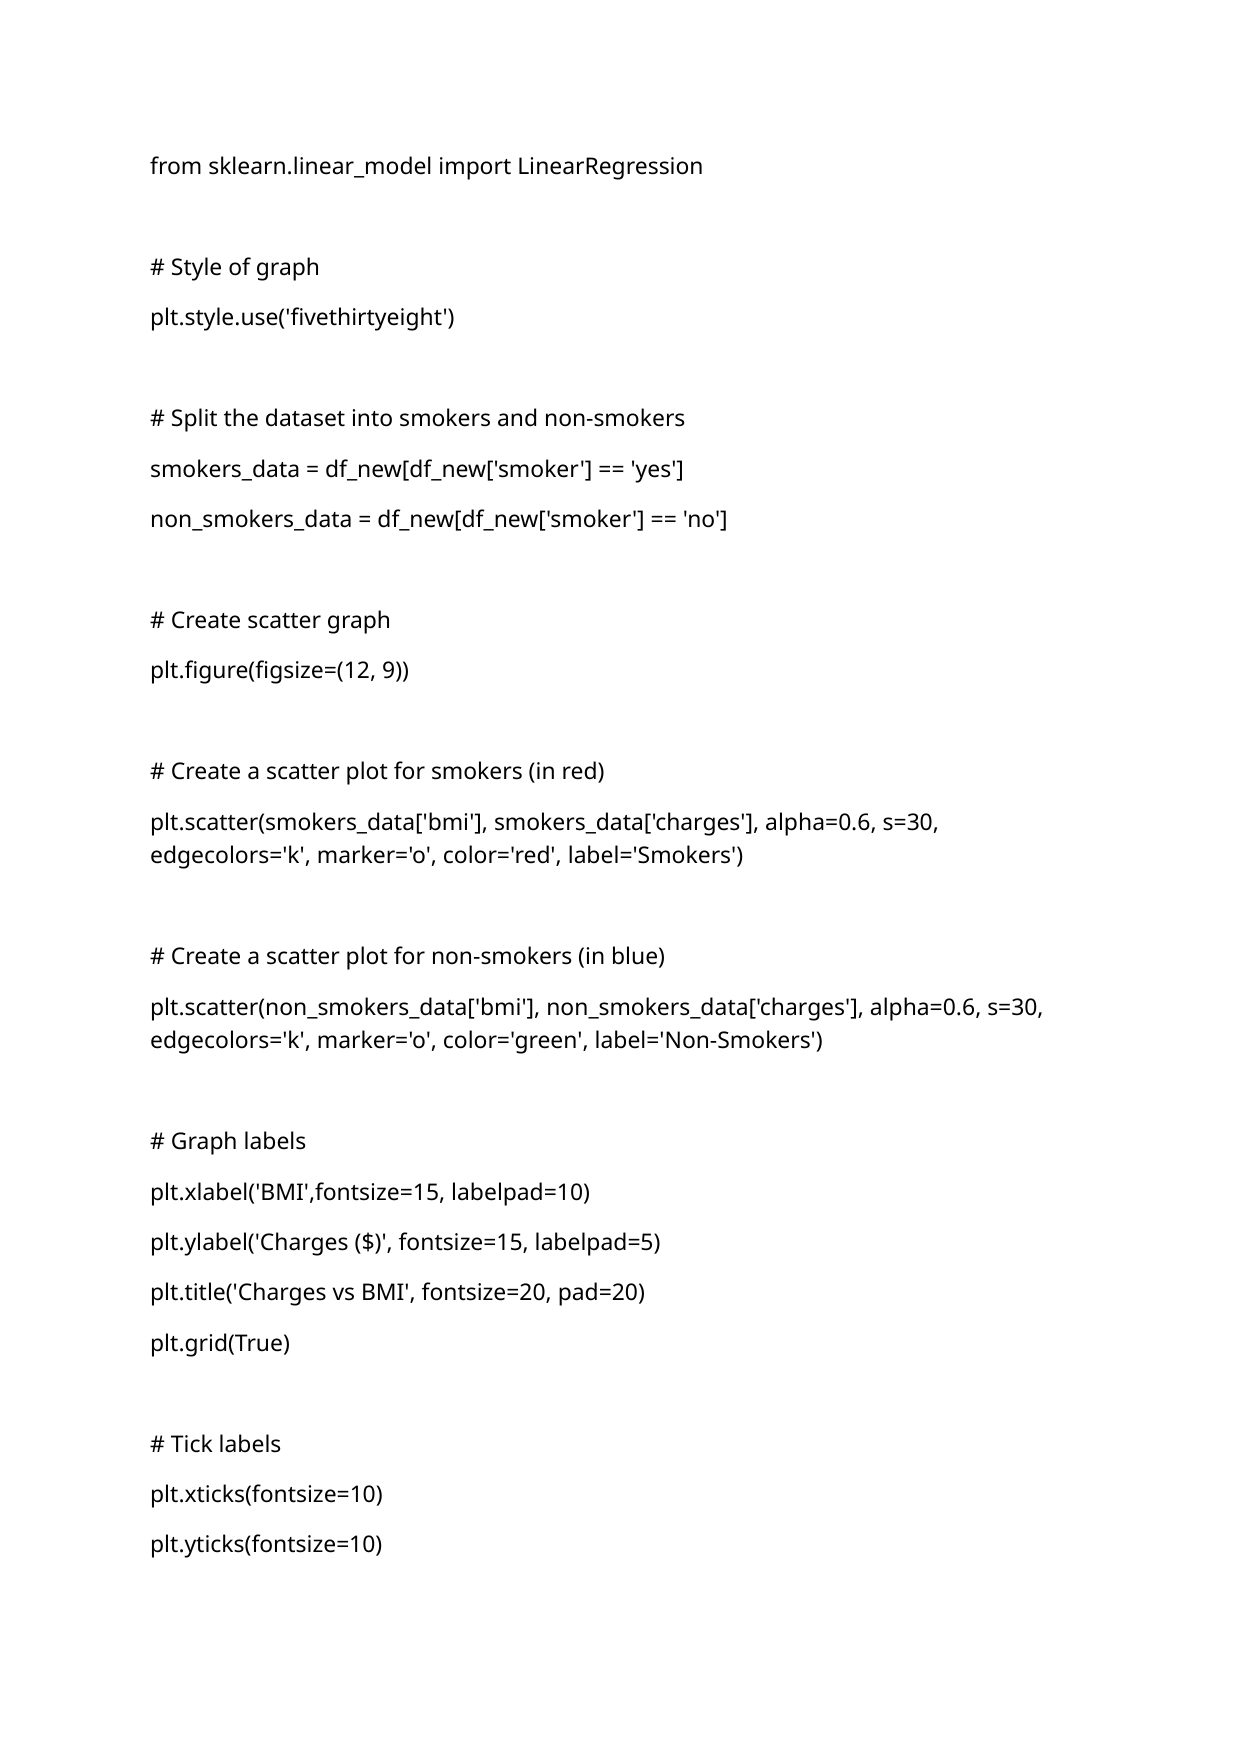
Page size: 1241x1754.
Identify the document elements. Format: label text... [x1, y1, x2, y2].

text # Style of graph [150, 251, 1090, 282]
text smokers_data = df_new[df_new['smoker'] == 'yes'] [150, 452, 1090, 484]
text plt.style.use('fivethirtyeight') [150, 301, 1090, 332]
text # Split the dataset into smokers and non-smokers [150, 402, 1090, 433]
text non_smokers_data = df_new[df_new['smoker'] == 'no'] [150, 503, 1090, 534]
text # Create a scatter plot for non-smokers (in blue) [150, 940, 1090, 971]
text plt.ylabel('Charges ($)', fontsize=15, labelpad=5) [150, 1226, 1090, 1257]
text # Create scatter graph [150, 604, 1090, 635]
text plt.yticks(fontsize=10) [150, 1528, 1090, 1559]
text # Graph labels [150, 1125, 1090, 1156]
text # Tick labels [150, 1427, 1090, 1459]
text plt.scatter(non_smokers_data['bmi'], non_smokers_data['charges'], alpha=0.6, s=30, edgecolors='k', marker='o', color='green', label='Non-Smokers') [150, 990, 1090, 1055]
text from sklearn.linear_model import LinearRegression [150, 150, 1090, 181]
text plt.title('Charges vs BMI', fontsize=20, pad=20) [150, 1276, 1090, 1307]
text plt.grid(True) [150, 1327, 1090, 1358]
text plt.scatter(smokers_data['bmi'], smokers_data['charges'], alpha=0.6, s=30, edgecolors='k', marker='o', color='red', label='Smokers') [150, 805, 1090, 870]
text plt.xlabel('BMI',fontsize=15, labelpad=10) [150, 1175, 1090, 1207]
text plt.xticks(fontsize=10) [150, 1478, 1090, 1509]
text # Create a scatter plot for smokers (in red) [150, 755, 1090, 786]
text plt.figure(figsize=(12, 9)) [150, 654, 1090, 685]
